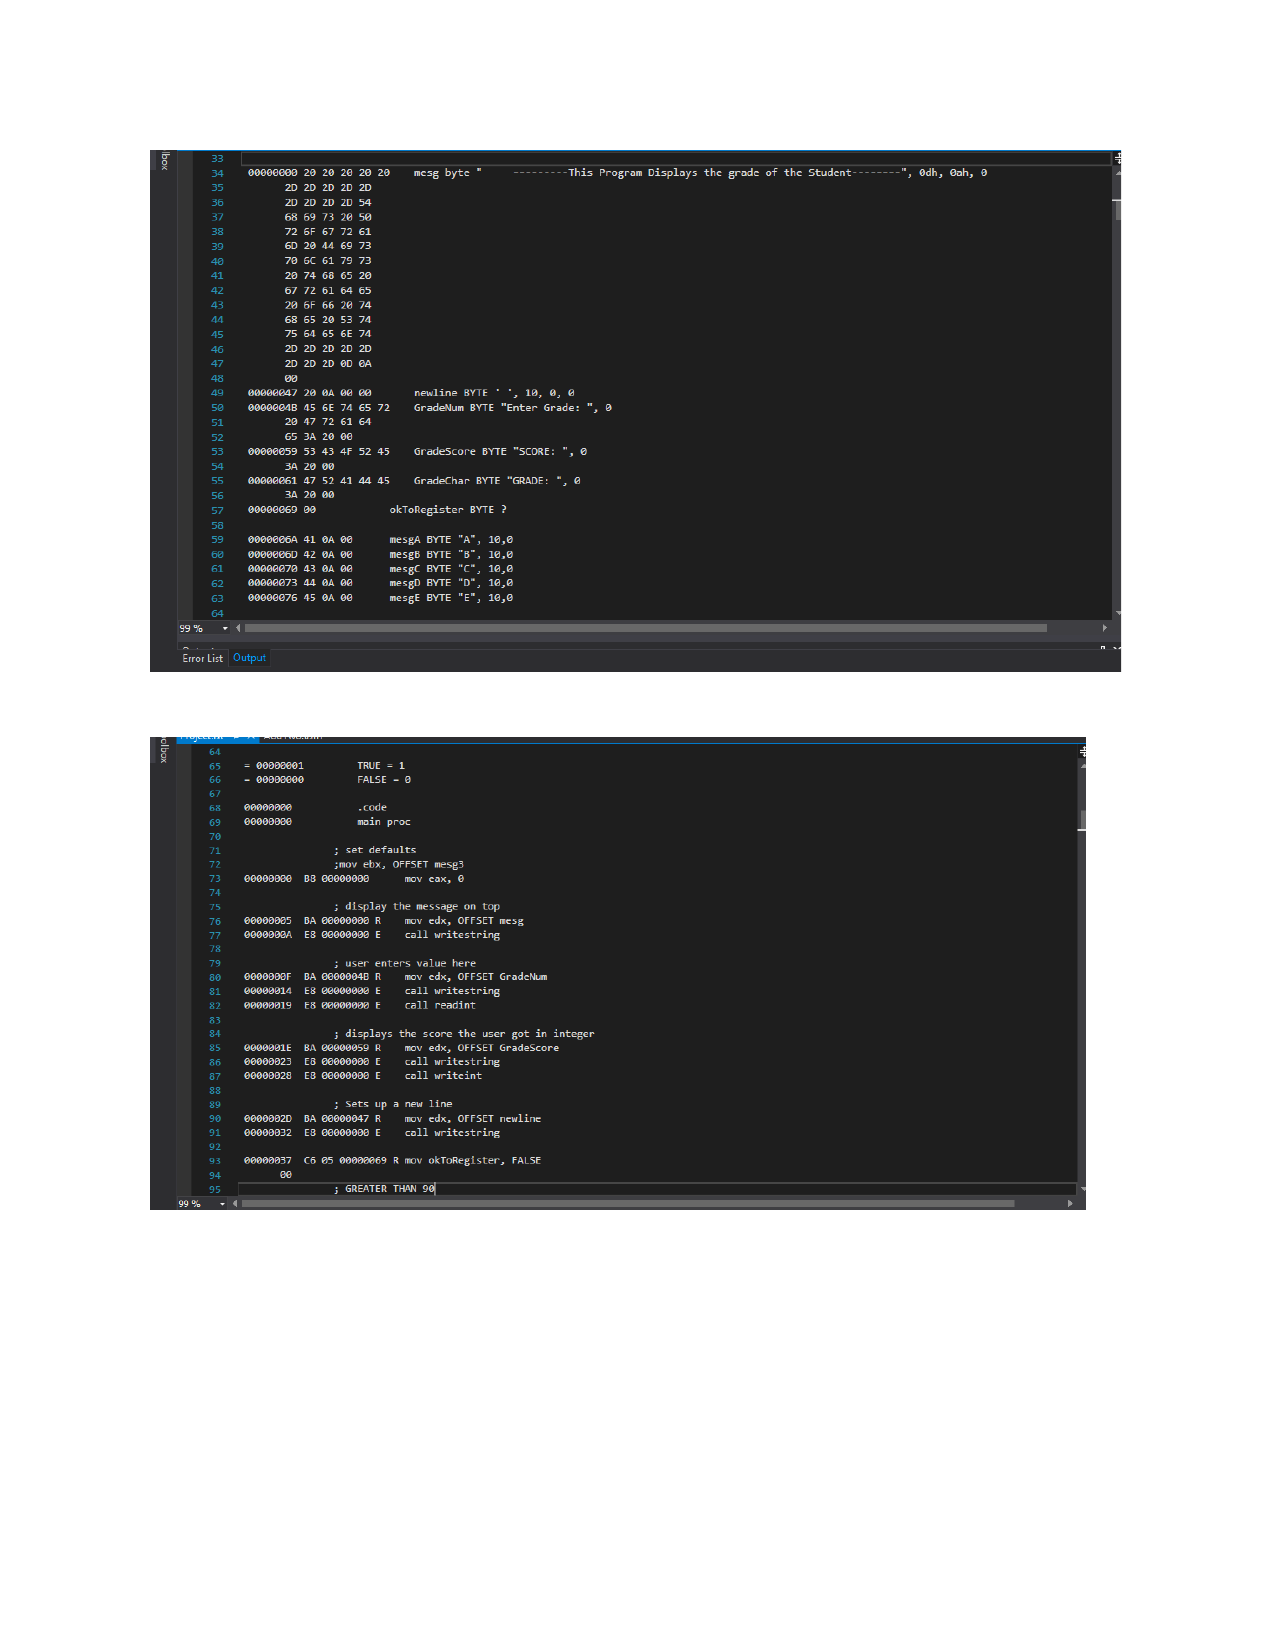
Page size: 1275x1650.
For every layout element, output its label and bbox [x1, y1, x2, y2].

picture [150, 737, 1086, 1210]
picture [150, 150, 1122, 672]
